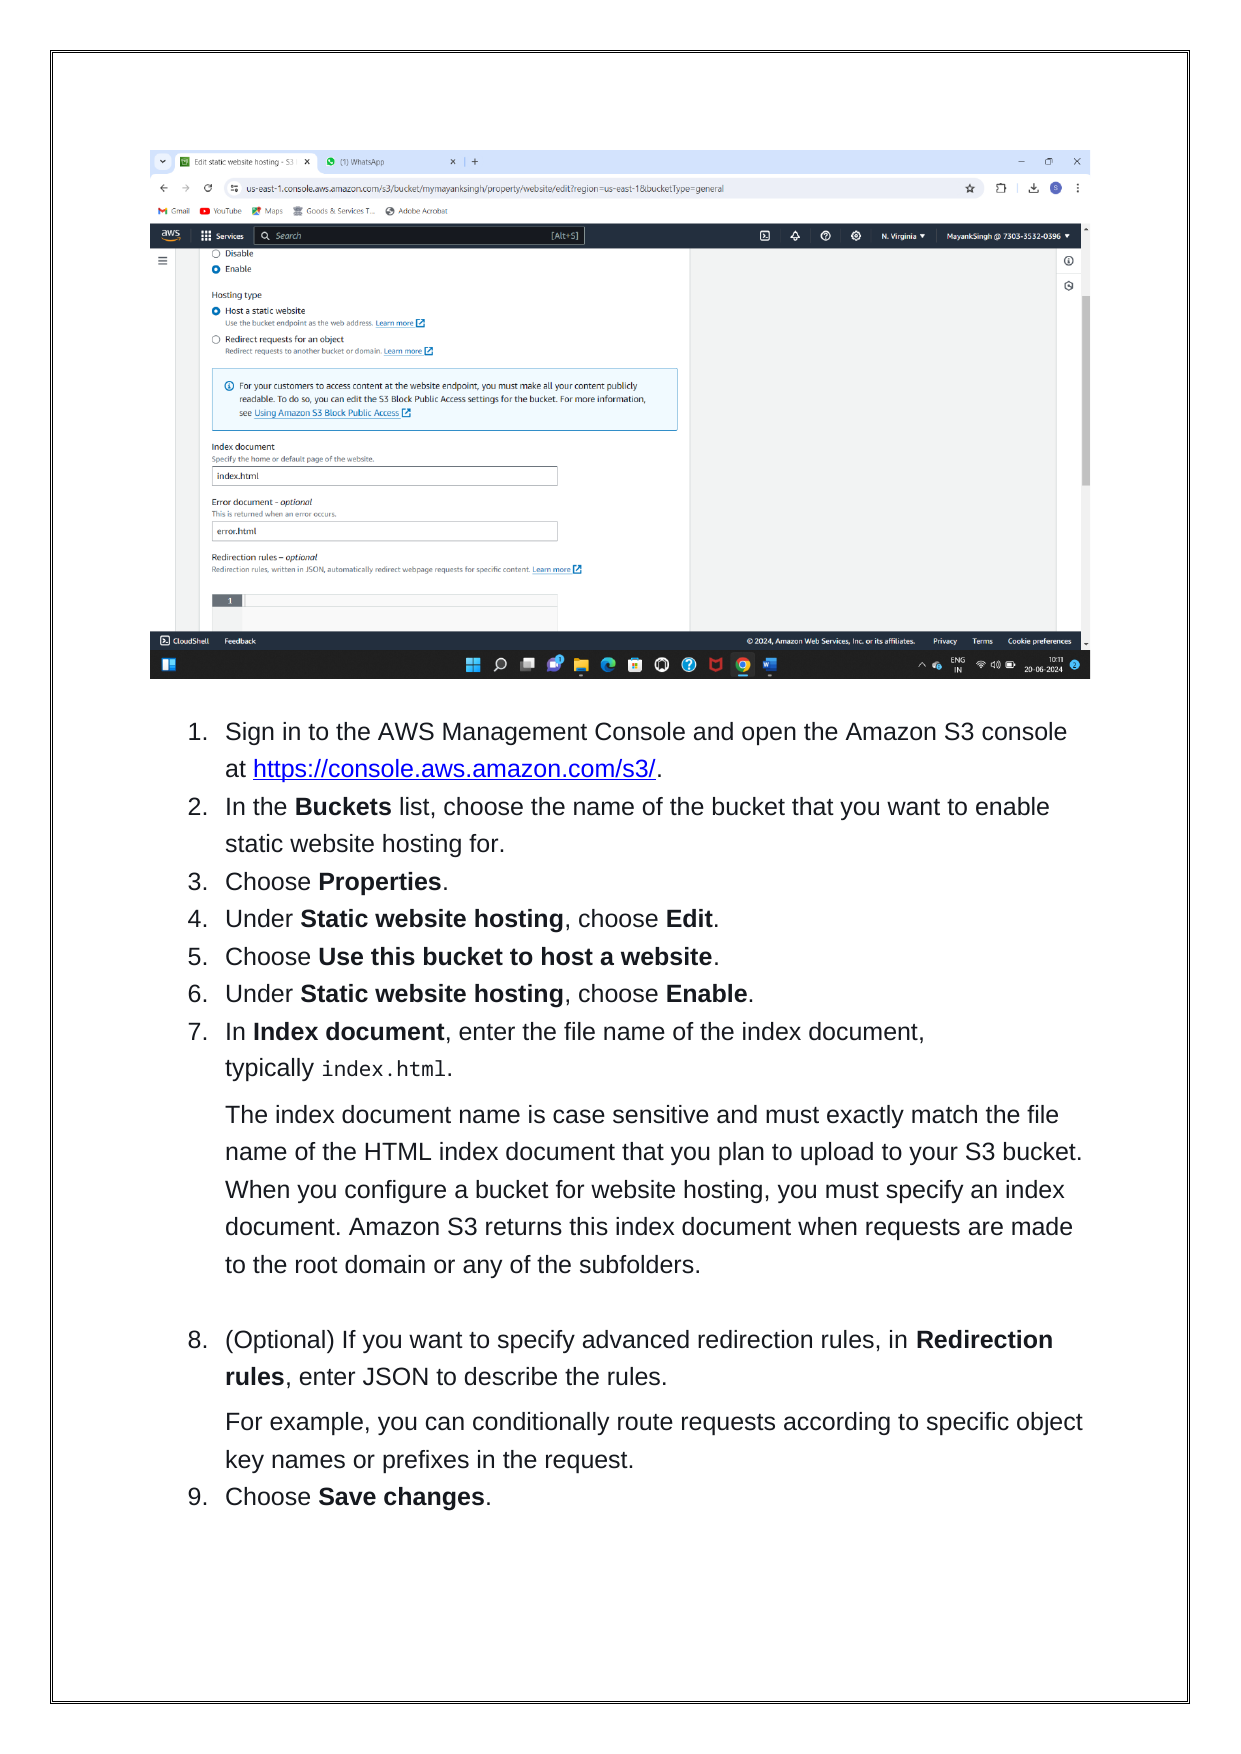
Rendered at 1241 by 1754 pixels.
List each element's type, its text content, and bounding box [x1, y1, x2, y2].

text For example, you can conditionally route requests according to specific object key names or prefixes in the request. [225, 1399, 1090, 1474]
list Choose Save changes. [187, 1474, 1090, 1511]
list Choose Properties. [187, 858, 1090, 896]
list (Optional) If you want to specify advanced redirection rules, in Redirection rules, enter JSON to describe the rules. [187, 1316, 1090, 1391]
list Choose Use this bucket to host a website. [187, 933, 1090, 971]
text The index document name is case sensitive and must exactly match the file name of the HTML index document that you plan to upload to your S3 bucket. When you configure a bucket for website hosting, you must specify an index document. Amazon S3 returns this index document when requests are made to the root domain or any of the subfolders. [225, 1091, 1090, 1278]
list In Index document, enter the file name of the index document, typically index.html. [187, 1008, 1090, 1083]
list Under Static website hosting, choose Edit. [187, 896, 1090, 933]
picture [150, 150, 1091, 679]
list In the Buckets list, choose the name of the bucket that you want to enable static website hosting for. [187, 783, 1090, 858]
list Sign in to the AWS Management Console and open the Amazon S3 console at https://console.aws.amazon.com/s3/. [187, 708, 1090, 783]
list Under Static website hosting, choose Enable. [187, 971, 1090, 1008]
